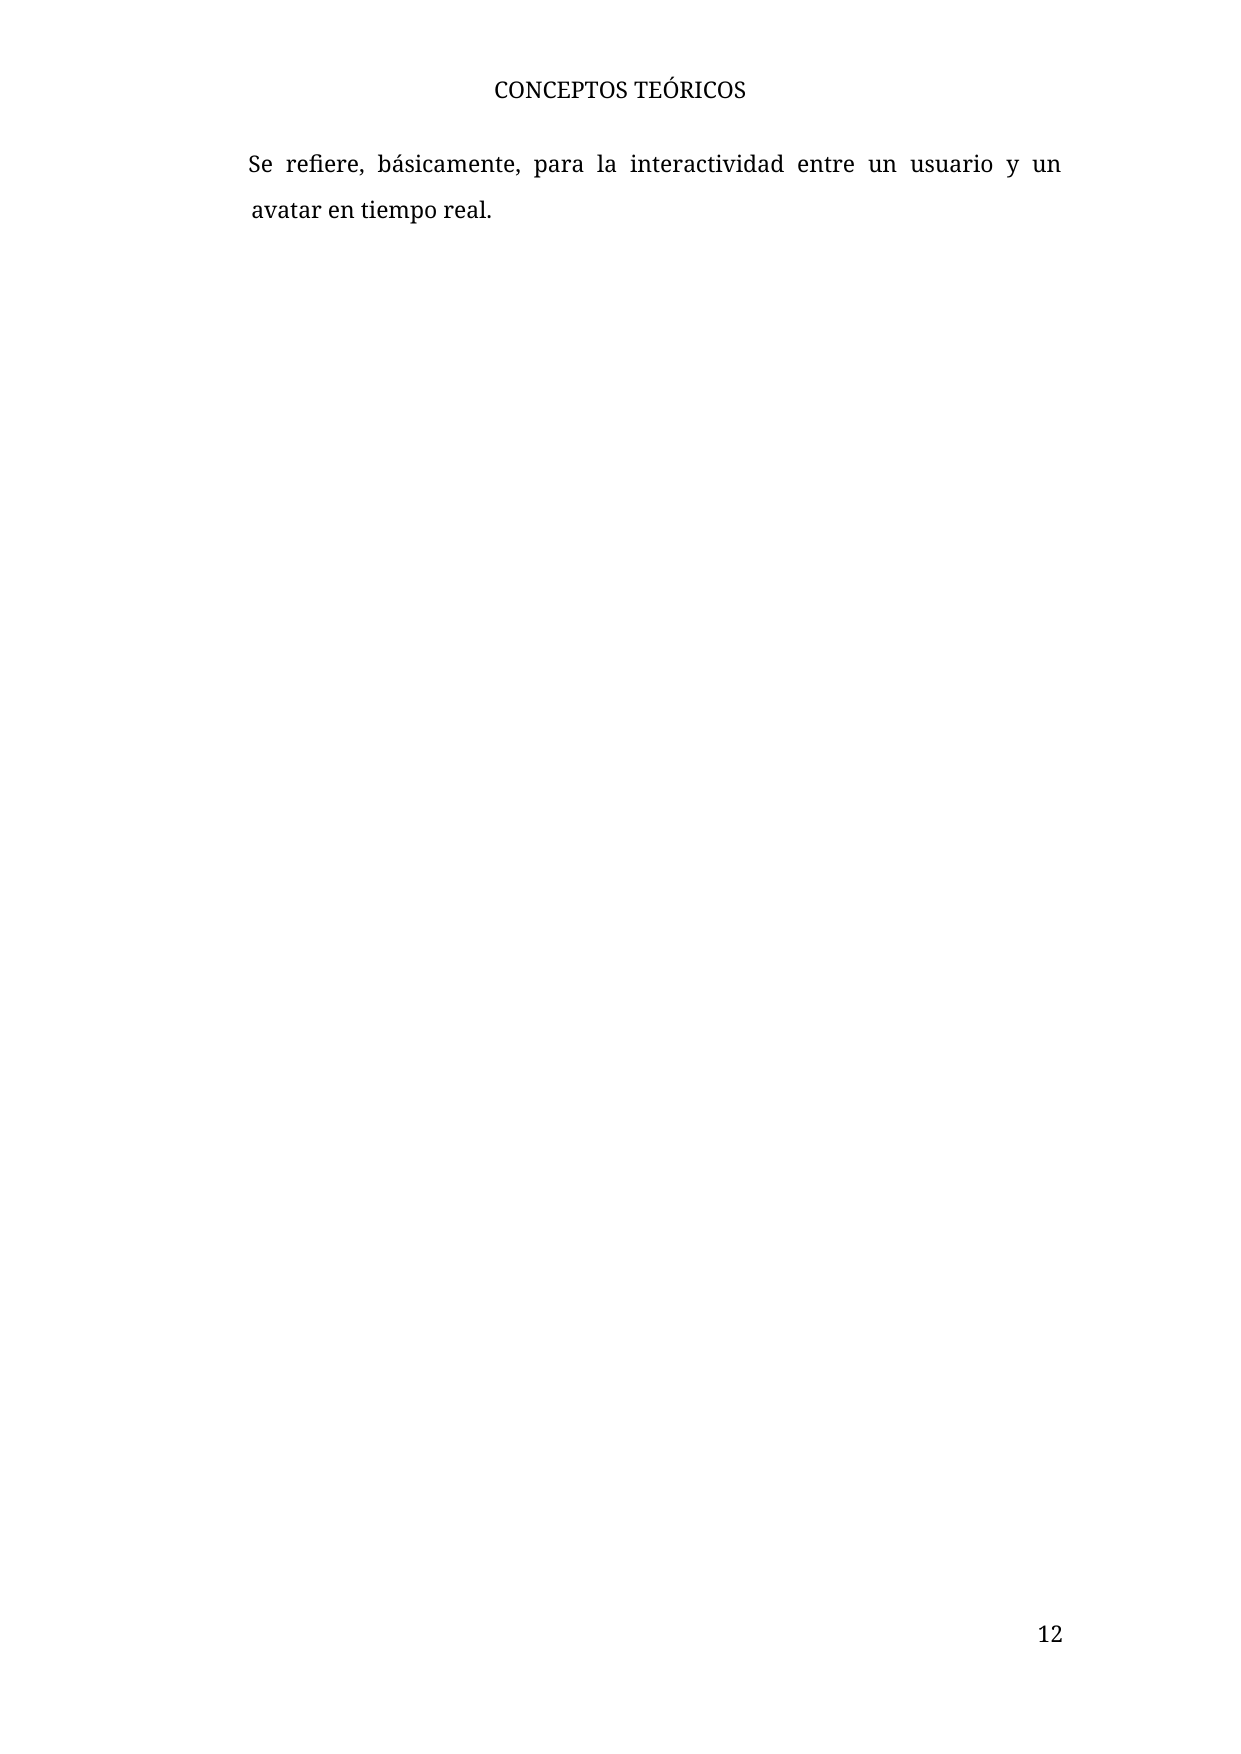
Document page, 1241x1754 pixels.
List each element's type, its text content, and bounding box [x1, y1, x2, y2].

list Se refiere, básicamente, para la interactividad entre un usuario y un avatar en tiempo real. [248, 148, 1063, 226]
